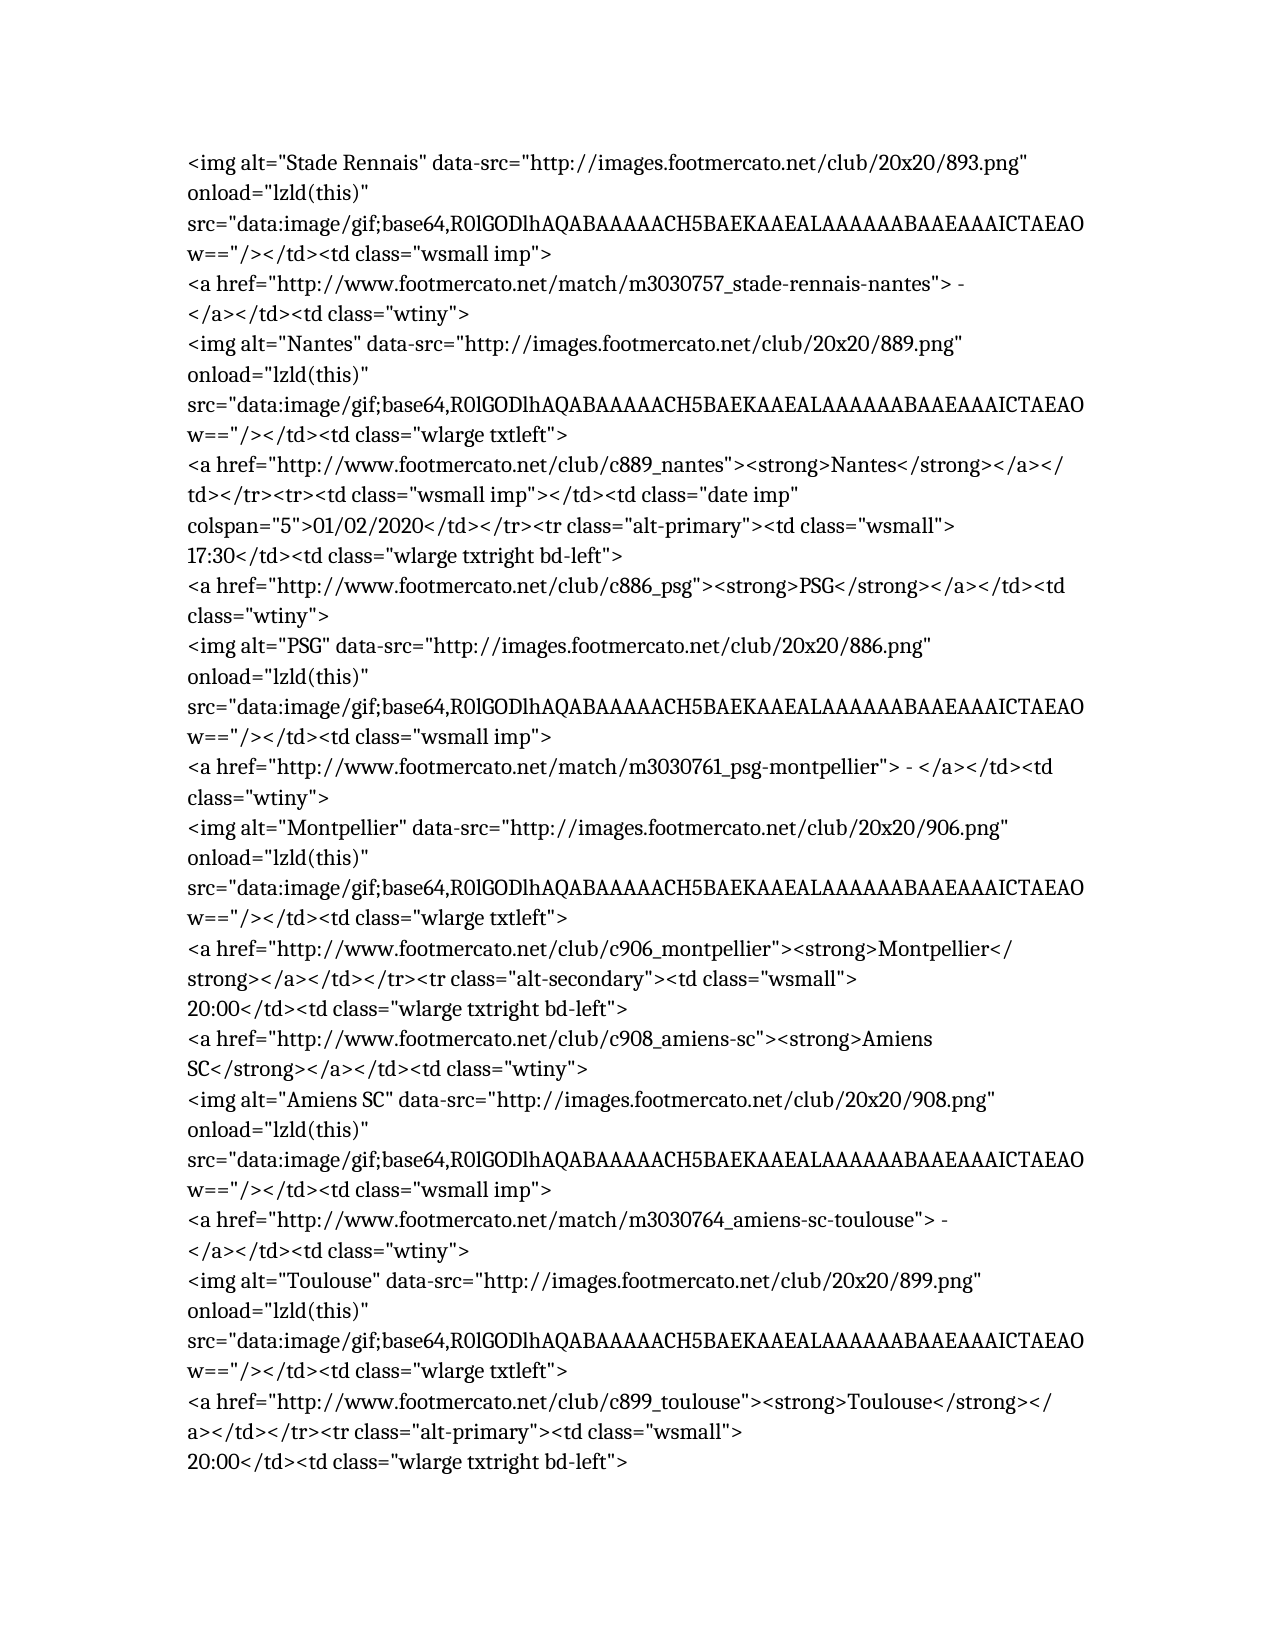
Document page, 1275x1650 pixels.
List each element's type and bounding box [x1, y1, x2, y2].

text [187, 150, 1087, 1475]
